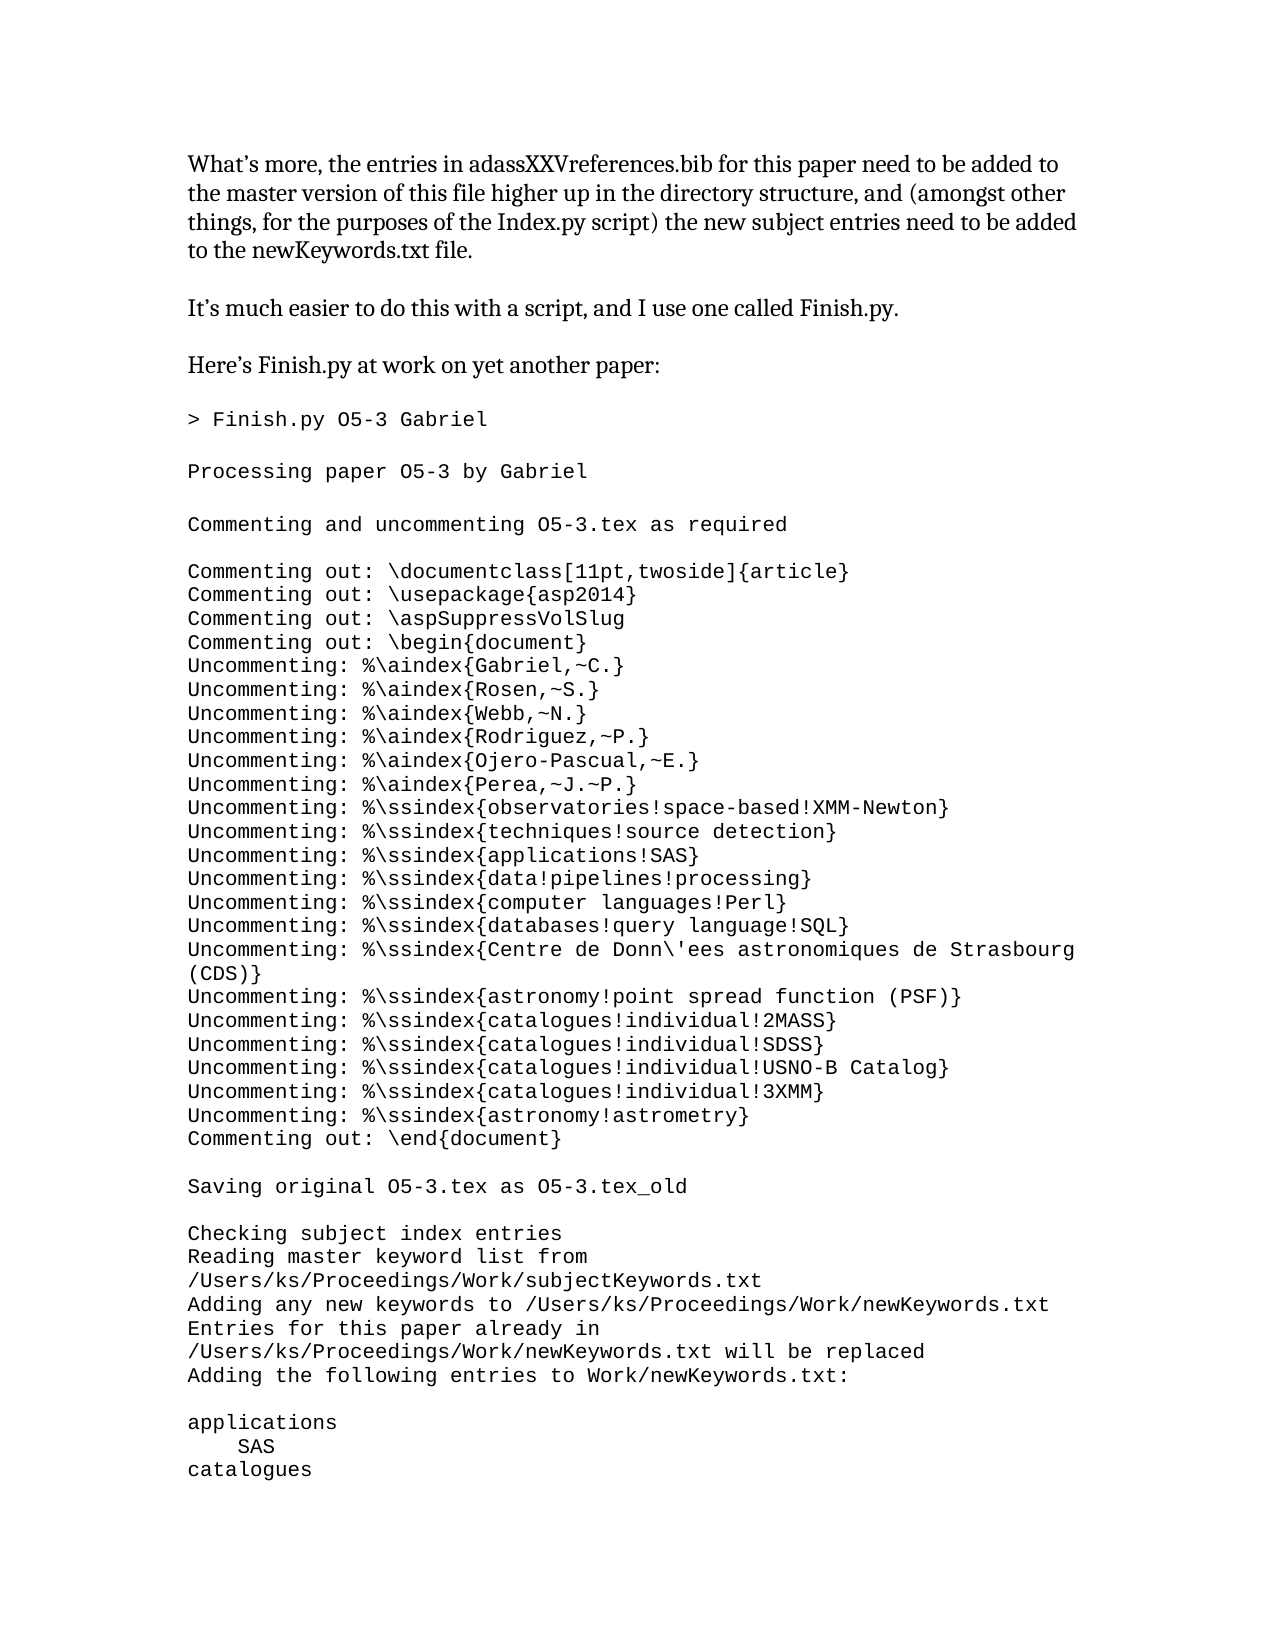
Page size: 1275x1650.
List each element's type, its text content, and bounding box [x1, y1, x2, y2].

text Uncommenting: %\ssindex{observatories!space-based!XMM-Newton} [187, 797, 1087, 821]
text Uncommenting: %\aindex{Rosen,~S.} [187, 679, 1087, 703]
text Uncommenting: %\ssindex{astronomy!point spread function (PSF)} [187, 986, 1087, 1010]
text Adding the following entries to Work/newKeywords.txt: [187, 1365, 1087, 1388]
text Processing paper O5-3 by Gabriel [187, 461, 1087, 485]
text Uncommenting: %\ssindex{techniques!source detection} [187, 821, 1087, 844]
text Uncommenting: %\aindex{Webb,~N.} [187, 703, 1087, 726]
text Uncommenting: %\ssindex{catalogues!individual!3XMM} [187, 1081, 1087, 1105]
text Commenting out: \end{document} [187, 1128, 1087, 1152]
text What’s more, the entries in adassXXVreferences.bib for this paper need to be added to the master version of this file higher up in the directory structure, and (amongst other things, for the purposes of the Index.py script) the new subject entries need to be added to the newKeywords.txt file. [187, 150, 1087, 265]
text Uncommenting: %\ssindex{Centre de Donn\'ees astronomiques de Strasbourg (CDS)} [187, 939, 1087, 986]
text Entries for this paper already in /Users/ks/Proceedings/Work/newKeywords.txt will be replaced [187, 1317, 1087, 1365]
text It’s much easier to do this with a script, and I use one called Finish.py. [187, 294, 1087, 322]
text Commenting out: \begin{document} [187, 632, 1087, 655]
text Uncommenting: %\ssindex{astronomy!astrometry} [187, 1105, 1087, 1128]
text Uncommenting: %\aindex{Ojero-Pascual,~E.} [187, 750, 1087, 774]
text Adding any new keywords to /Users/ks/Proceedings/Work/newKeywords.txt [187, 1294, 1087, 1317]
text Uncommenting: %\aindex{Rodriguez,~P.} [187, 726, 1087, 750]
text Uncommenting: %\ssindex{databases!query language!SQL} [187, 916, 1087, 939]
text Reading master keyword list from /Users/ks/Proceedings/Work/subjectKeywords.txt [187, 1247, 1087, 1294]
text Uncommenting: %\ssindex{catalogues!individual!USNO-B Catalog} [187, 1057, 1087, 1081]
text Uncommenting: %\ssindex{computer languages!Perl} [187, 892, 1087, 916]
text Commenting and uncommenting O5-3.tex as required [187, 513, 1087, 537]
text Here’s Finish.py at work on yet another paper: [187, 351, 1087, 380]
text Commenting out: \usepackage{asp2014} [187, 584, 1087, 608]
text Commenting out: \aspSuppressVolSlug [187, 608, 1087, 632]
text catalogues [187, 1459, 1087, 1483]
text Uncommenting: %\aindex{Gabriel,~C.} [187, 655, 1087, 679]
text Checking subject index entries [187, 1223, 1087, 1247]
text applications [187, 1412, 1087, 1436]
text Uncommenting: %\ssindex{catalogues!individual!2MASS} [187, 1010, 1087, 1034]
text SAS [187, 1436, 1087, 1459]
text Uncommenting: %\ssindex{catalogues!individual!SDSS} [187, 1034, 1087, 1057]
text Uncommenting: %\aindex{Perea,~J.~P.} [187, 774, 1087, 797]
text > Finish.py O5-3 Gabriel [187, 409, 1087, 432]
text Uncommenting: %\ssindex{data!pipelines!processing} [187, 868, 1087, 892]
text Uncommenting: %\ssindex{applications!SAS} [187, 844, 1087, 868]
text Saving original O5-3.tex as O5-3.tex_old [187, 1176, 1087, 1199]
text Commenting out: \documentclass[11pt,twoside]{article} [187, 561, 1087, 584]
